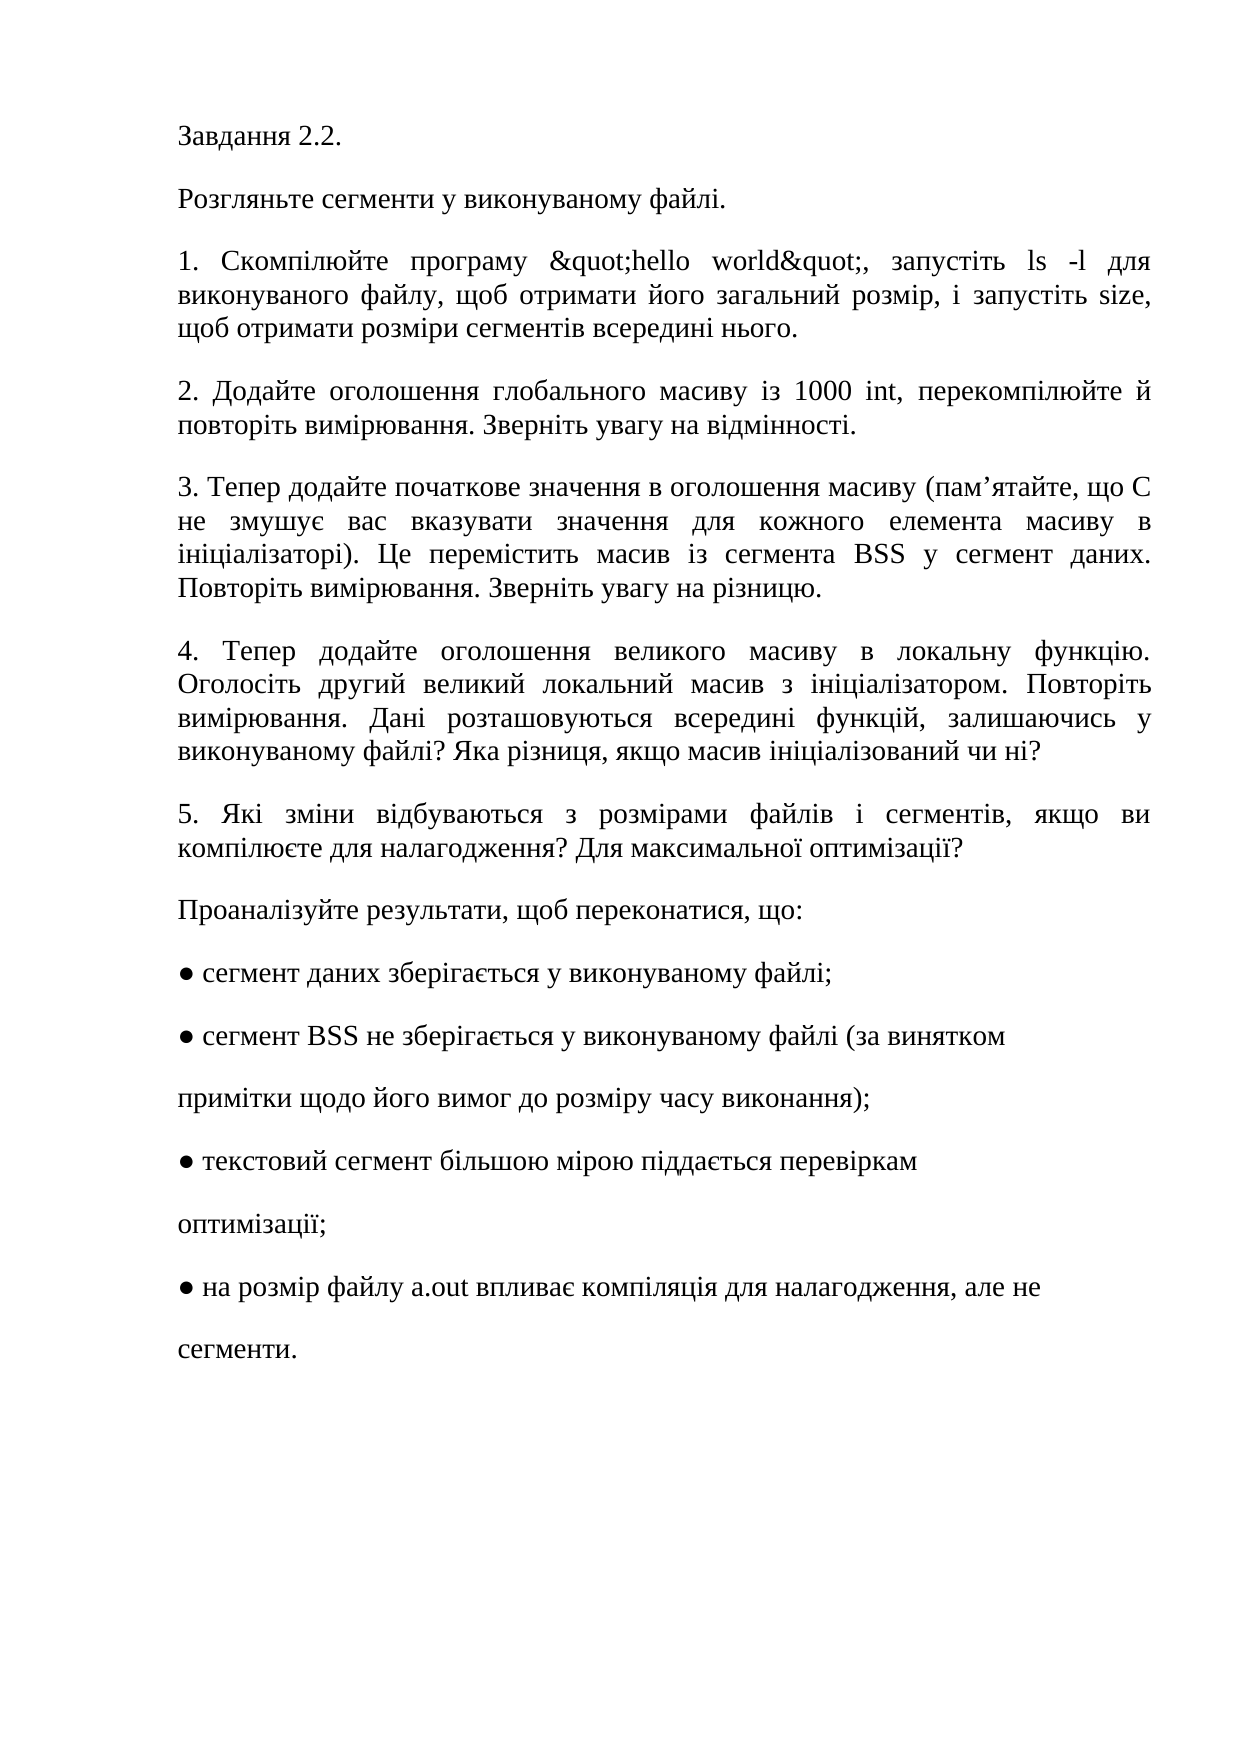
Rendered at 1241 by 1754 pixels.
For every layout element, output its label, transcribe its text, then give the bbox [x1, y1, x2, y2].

text 5. Які зміни відбуваються з розмірами файлів і сегментів, якщо ви компілюєте для налагодження? Для максимальної оптимізації? [177, 796, 1152, 863]
text ● на розмір файлу a.out впливає компіляція для налагодження, але не [177, 1269, 1152, 1302]
text Розгляньте сегменти у виконуваному файлі. [177, 181, 1152, 214]
text ● текстовий сегмент більшою мірою піддається перевіркам [177, 1143, 1152, 1177]
text сегменти. [177, 1331, 1152, 1365]
text Проаналізуйте результати, щоб переконатися, що: [177, 892, 1152, 926]
text Завдання 2.2. [177, 118, 1152, 152]
text ● сегмент даних зберігається у виконуваному файлі; [177, 955, 1152, 989]
text примітки щодо його вимог до розміру часу виконання); [177, 1081, 1152, 1114]
text 1. Скомпілюйте програму &quot;hello world&quot;, запустіть ls -l для виконуваного файлу, щоб отримати його загальний розмір, і запустіть size, щоб отримати розміри сегментів всередині нього. [177, 243, 1152, 344]
text 2. Додайте оголошення глобального масиву із 1000 int, перекомпілюйте й повторіть вимірювання. Зверніть увагу на відмінності. [177, 373, 1152, 440]
text ● сегмент BSS не зберігається у виконуваному файлі (за винятком [177, 1018, 1152, 1051]
text 4. Тепер додайте оголошення великого масиву в локальну функцію. Оголосіть другий великий локальний масив з ініціалізатором. Повторіть вимірювання. Дані розташовуються всередині функцій, залишаючись у виконуваному файлі? Яка різниця, якщо масив ініціалізований чи ні? [177, 633, 1152, 767]
text оптимізації; [177, 1206, 1152, 1239]
text 3. Тепер додайте початкове значення в оголошення масиву (пам’ятайте, що C не змушує вас вказувати значення для кожного елемента масиву в ініціалізаторі). Це перемістить масив із сегмента BSS у сегмент даних. Повторіть вимірювання. Зверніть увагу на різницю. [177, 469, 1152, 604]
